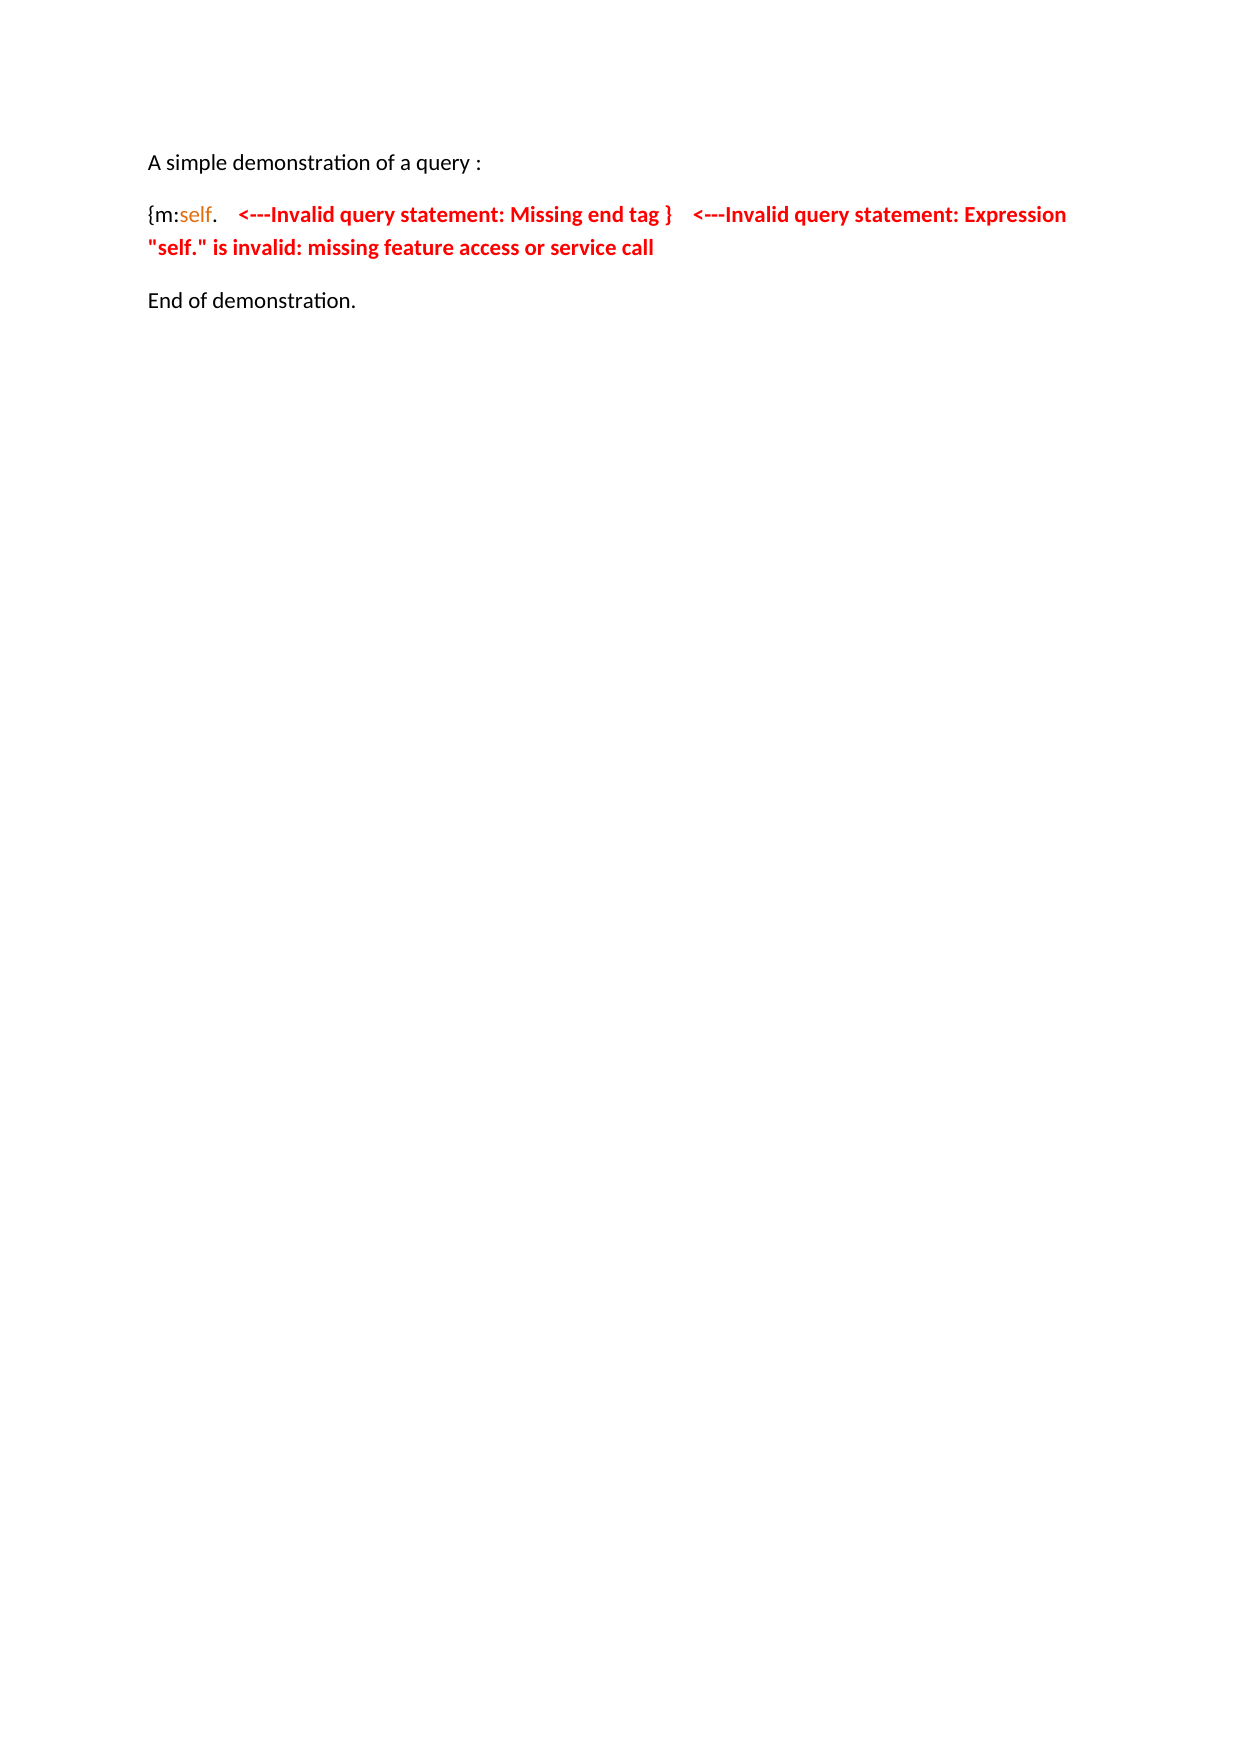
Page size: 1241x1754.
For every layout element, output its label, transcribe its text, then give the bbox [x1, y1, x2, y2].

text A simple demonstration of a query : [148, 148, 1093, 176]
text {m:self. <---Invalid query statement: Missing end tag } <---Invalid query statement: Expression "self." is invalid: missing feature access or service call [148, 201, 1093, 261]
text End of demonstration. [148, 286, 1093, 314]
